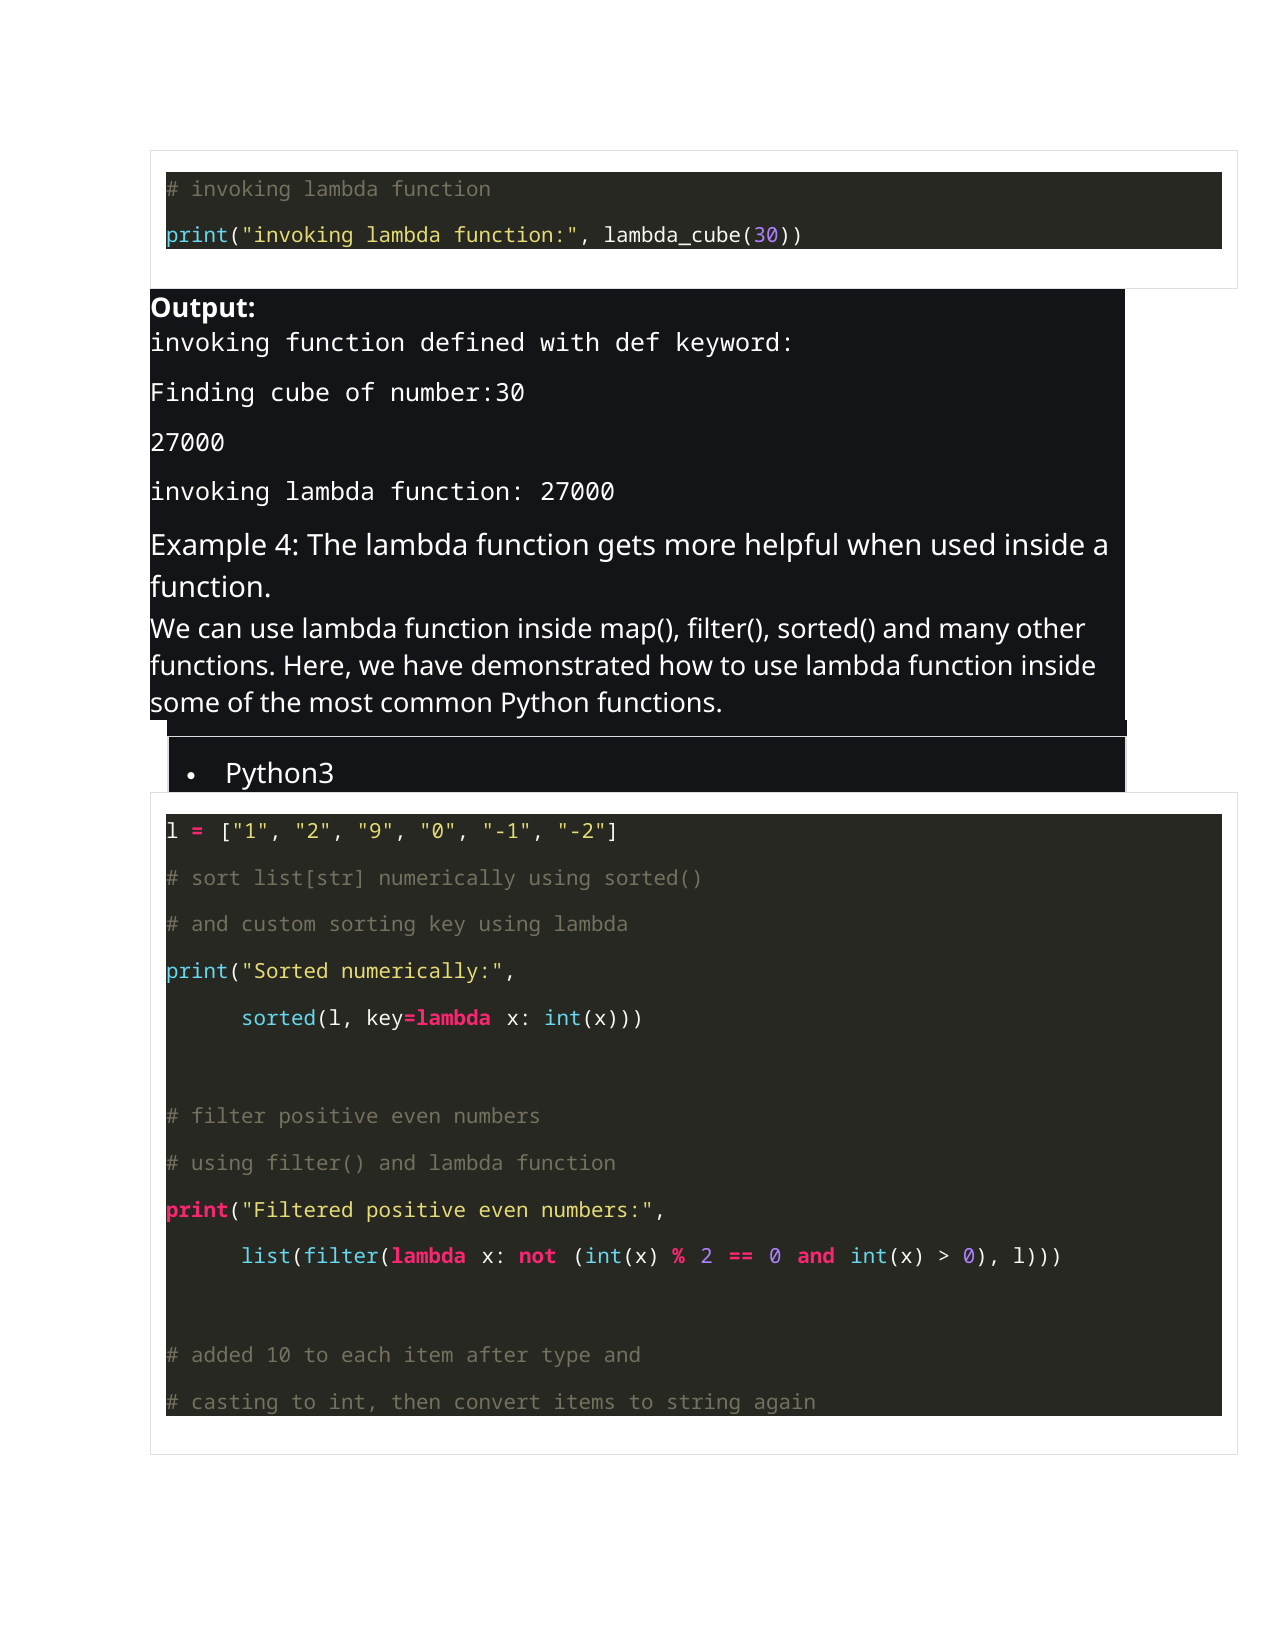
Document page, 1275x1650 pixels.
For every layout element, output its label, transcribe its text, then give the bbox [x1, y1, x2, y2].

text Output: [150, 289, 1125, 325]
text 27000 [150, 424, 1125, 458]
text Finding cube of number:30 [150, 375, 1125, 409]
text invoking lambda function: 27000 [150, 474, 1125, 508]
text We can use lambda function inside map(), filter(), sorted() and many other functions. Here, we have demonstrated how to use lambda function inside some of the most common Python functions. [150, 609, 1125, 720]
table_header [151, 151, 1237, 288]
subtitle Example 4: The lambda function gets more helpful when used inside a function. [150, 524, 1125, 606]
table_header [151, 793, 1237, 1454]
list Python3 [169, 737, 1125, 792]
text invoking function defined with def keyword: [150, 325, 1125, 359]
